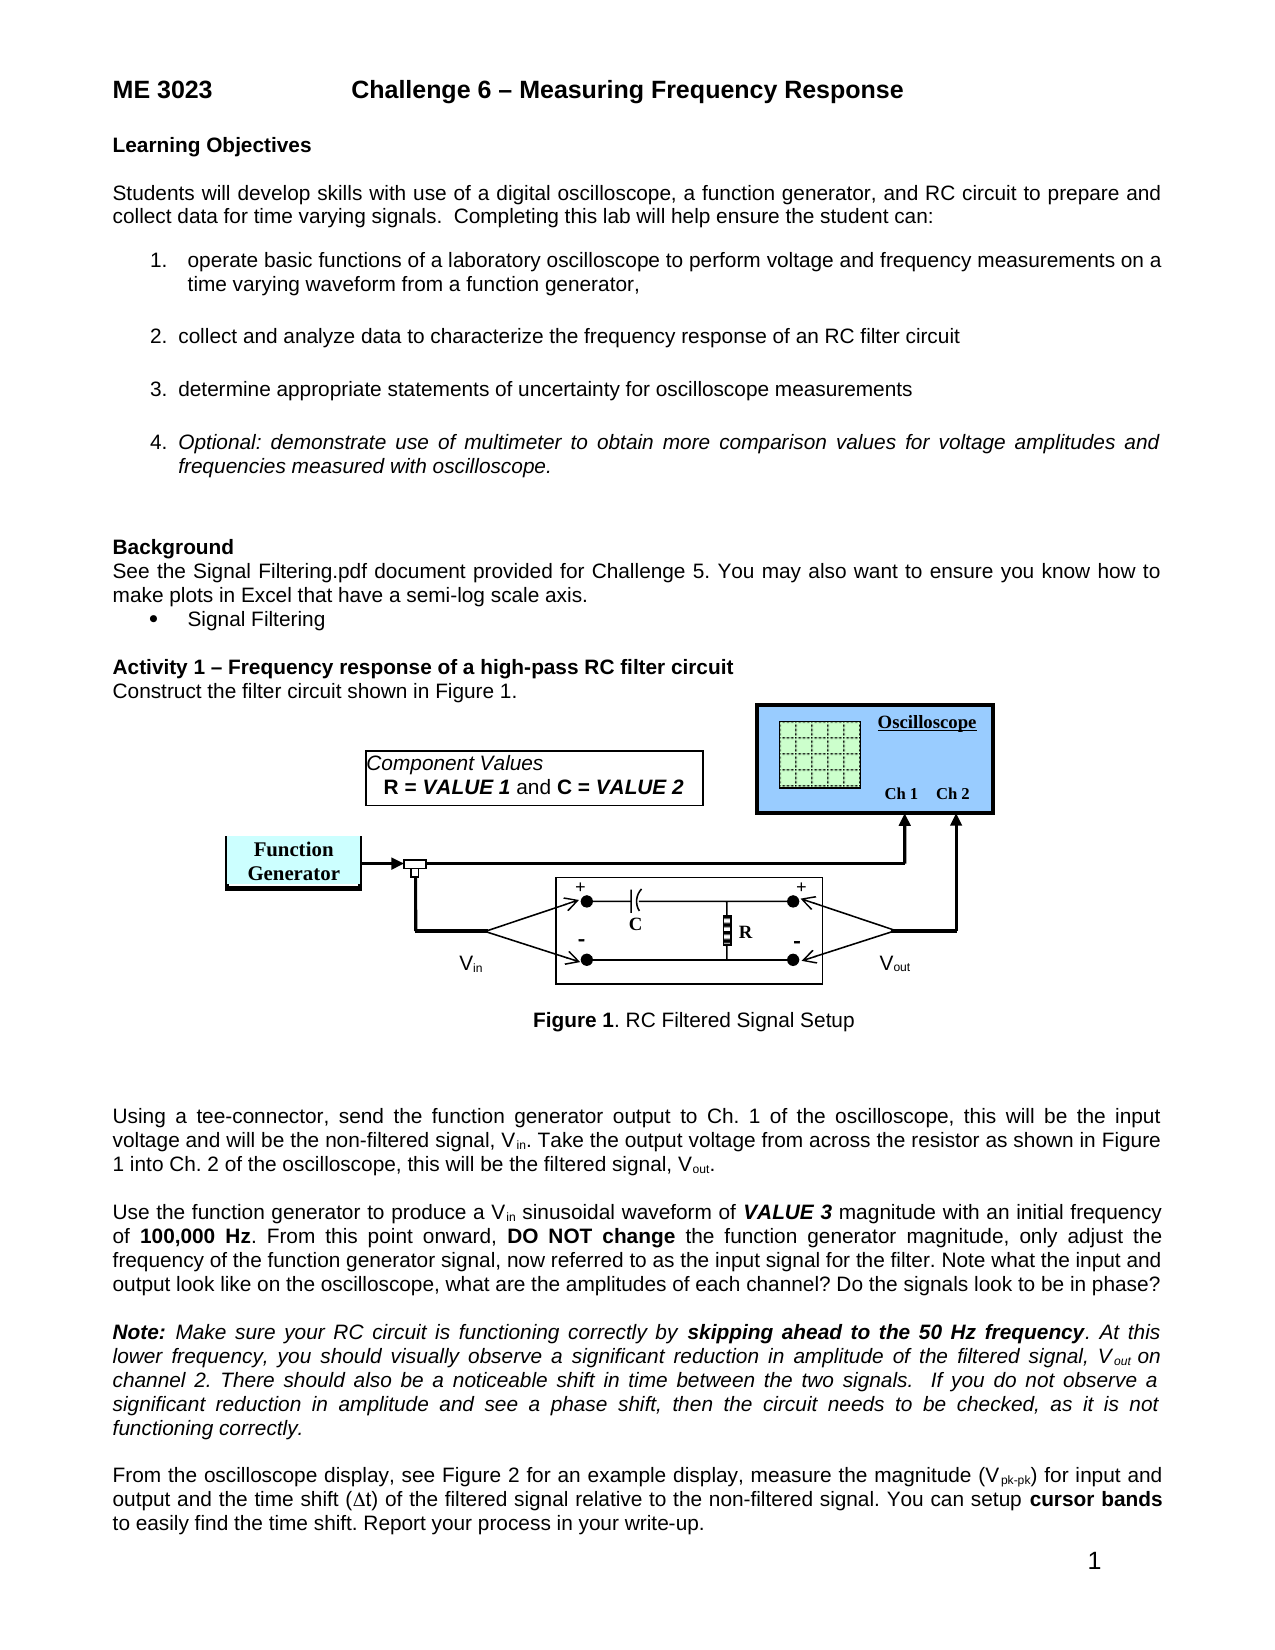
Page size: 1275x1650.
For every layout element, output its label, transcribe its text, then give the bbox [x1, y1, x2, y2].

picture [724, 917, 730, 944]
list Signal Filtering [150, 607, 1162, 631]
text Activity 1 – Frequency response of a high-pass RC filter circuit [112, 655, 1162, 679]
text Use the function generator to produce a Vin sinusoidal waveform of VALUE 3 magnitude with an initial frequency of 100,000 Hz. From this point onward, DO NOT change the function generator magnitude, only adjust the frequency of the function generator signal, now referred to as the input signal for the filter. Note what the input and output look like on the oscilloscope, what are the amplitudes of each channel? Do the signals look to be in phase? [112, 1200, 1162, 1296]
text From the oscilloscope display, see Figure 2 for an example display, measure the magnitude (Vpk-pk) for input and output and the time shift (t) of the filtered signal relative to the non-filtered signal. You can setup cursor bands to easily find the time shift. Report your process in your write-up. [112, 1463, 1162, 1535]
list operate basic functions of a laboratory oscilloscope to perform voltage and frequency measurements on a time varying waveform from a function generator, [150, 247, 1162, 295]
text Students will develop skills with use of a digital oscilloscope, a function generator, and RC circuit to prepare and collect data for time varying signals. Completing this lab will help ensure the student can: [112, 180, 1162, 228]
text See the Signal Filtering.pdf document provided for Challenge 5. You may also want to ensure you know how to make plots in Excel that have a semi-log scale axis. [112, 559, 1162, 607]
text Construct the filter circuit shown in Figure 1. [112, 679, 1162, 703]
text Using a tee-connector, send the function generator output to Ch. 1 of the oscilloscope, this will be the input voltage and will be the non-filtered signal, Vin. Take the output voltage from across the resistor as shown in Figure 1 into Ch. 2 of the oscilloscope, this will be the filtered signal, Vout. [112, 1104, 1162, 1176]
picture [780, 722, 860, 787]
list collect and analyze data to characterize the frequency response of an RC filter circuit [150, 324, 1162, 348]
list Optional: demonstrate use of multimeter to obtain more comparison values for voltage amplitudes and frequencies measured with oscilloscope. [150, 429, 1162, 477]
text Figure 1. RC Filtered Signal Setup [225, 1008, 1162, 1032]
list determine appropriate statements of uncertainty for oscilloscope measurements [150, 377, 1162, 401]
text Background [112, 535, 1162, 559]
text Note: Make sure your RC circuit is functioning correctly by skipping ahead to the 50 Hz frequency. At this lower frequency, you should visually observe a significant reduction in amplitude of the filtered signal, Vout on channel 2. There should also be a noticeable shift in time between the two signals. If you do not observe a significant reduction in amplitude and see a phase shift, then the circuit needs to be checked, as it is not functioning correctly. [112, 1319, 1162, 1439]
text Learning Objectives [112, 132, 1162, 156]
